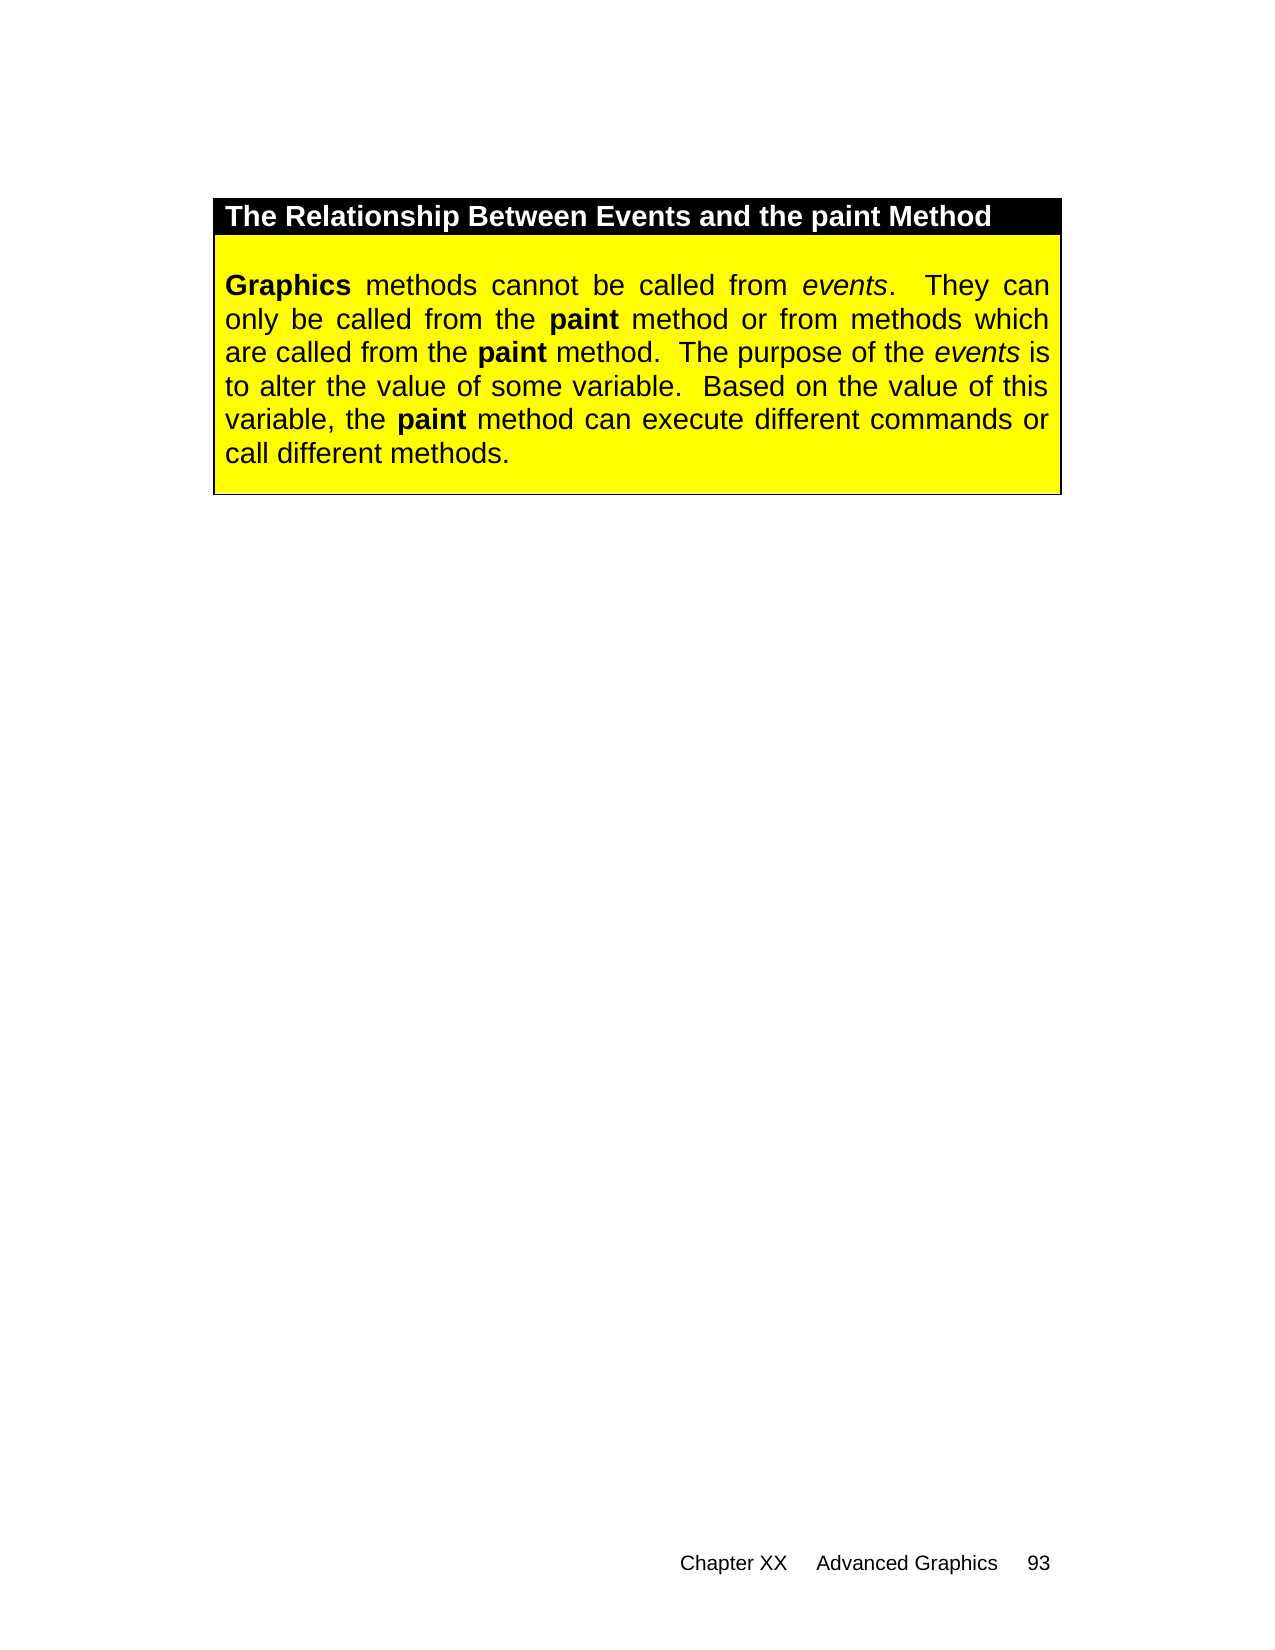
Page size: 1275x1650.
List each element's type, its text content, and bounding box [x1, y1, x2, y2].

table_header The Relationship Between Events and the paint Method [215, 200, 1060, 233]
table_cell Graphics methods cannot be called from events. They can only be called from the paint method or from methods which are called from the paint method. The purpose of the events is to alter the value of some variable. Based on the value of this variable, the paint method can execute different commands or call different methods. [215, 235, 1060, 493]
